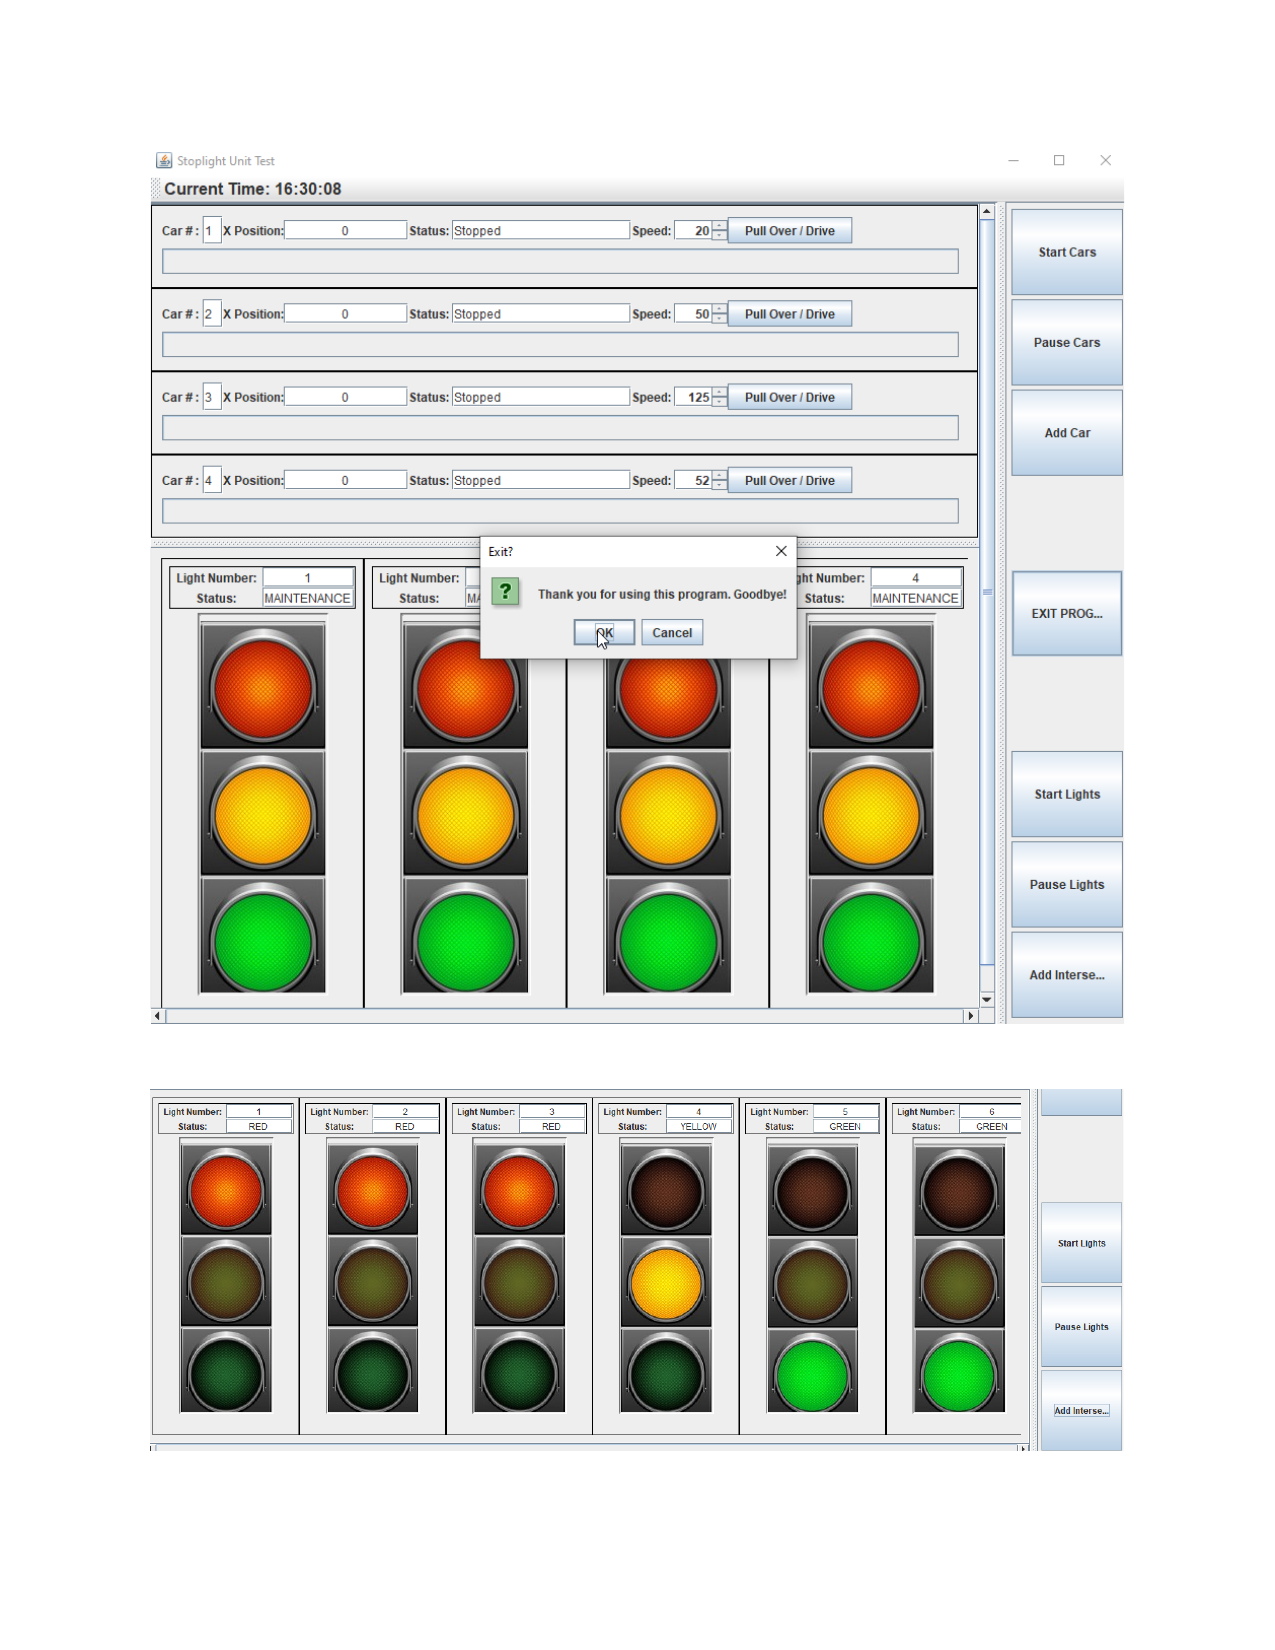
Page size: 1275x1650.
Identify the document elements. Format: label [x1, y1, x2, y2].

picture [150, 1089, 1124, 1451]
picture [150, 150, 1125, 1024]
